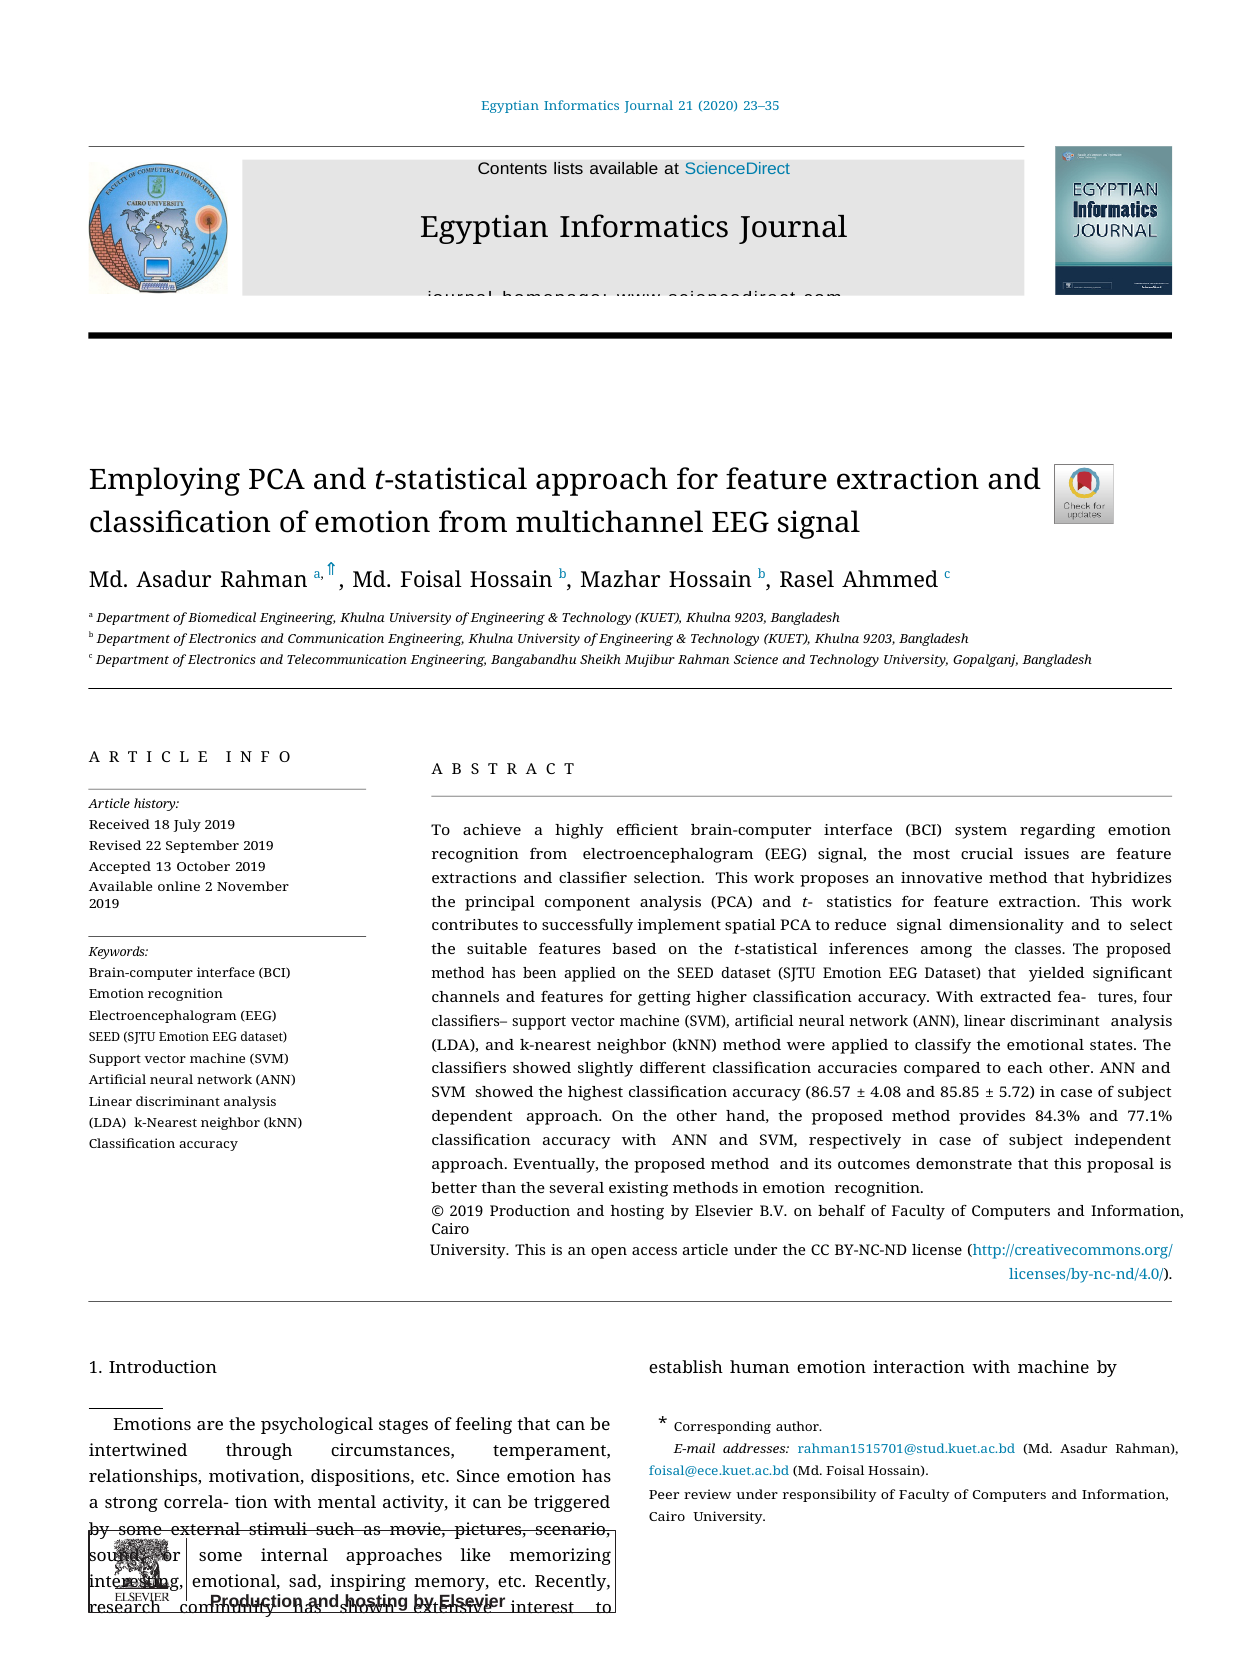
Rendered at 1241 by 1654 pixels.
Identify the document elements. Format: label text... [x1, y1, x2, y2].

picture [513, 102, 520, 110]
text Available online 2 November 2019 [88, 878, 313, 913]
picture [905, 1444, 915, 1452]
text a b s t r a c t [431, 754, 1184, 779]
text To achieve a highly efficient brain-computer interface (BCI) system regarding emotion recognition from electroencephalogram (EEG) signal, the most crucial issues are feature extractions and classifier selection. This work proposes an innovative method that hybridizes the principal component analysis (PCA) and t- statistics for feature extraction. This work contributes to successfully implement spatial PCA to reduce signal dimensionality and to select the suitable features based on the t-statistical inferences among the classes. The proposed method has been applied on the SEED dataset (SJTU Emotion EEG Dataset) that yielded significant channels and features for getting higher classification accuracy. With extracted fea- tures, four classifiers– support vector machine (SVM), artificial neural network (ANN), linear discriminant analysis (LDA), and k-nearest neighbor (kNN) method were applied to classify the emotional states. The classifiers showed slightly different classification accuracies compared to each other. ANN and SVM showed the highest classification accuracy (86.57 ± 4.08 and 85.85 ± 5.72) in case of subject dependent approach. On the other hand, the proposed method provides 84.3% and 77.1% classification accuracy with ANN and SVM, respectively in case of subject independent approach. Eventually, the proposed method and its outcomes demonstrate that this proposal is better than the several existing methods in emotion recognition. [431, 820, 1172, 1197]
picture [557, 100, 563, 108]
text E-mail addresses: rahman1515701@stud.kuet.ac.bd (Md. Asadur Rahman), foisal@ece.kuet.ac.bd (Md. Foisal Hossain). [649, 1440, 1184, 1479]
text Peer review under responsibility of Faculty of Computers and Information, Cairo University. [649, 1486, 1184, 1525]
text Revised 22 September 2019 [88, 837, 313, 854]
text Keywords: [88, 943, 313, 960]
text licenses/by-nc-nd/4.0/). [399, 1263, 1172, 1283]
picture [490, 103, 497, 110]
picture [757, 568, 764, 578]
picture [1005, 1244, 1009, 1257]
text Brain-computer interface (BCI) Emotion recognition Electroencephalogram (EEG) SEED (SJTU Emotion EEG dataset) Support vector machine (SVM) Artificial neural network (ANN) [88, 964, 300, 1088]
text c Department of Electronics and Telecommunication Engineering, Bangabandhu Sheikh Mujibur Rahman Science and Technology University, Gopalganj, Bangladesh [89, 651, 1184, 668]
text a r t i c l e i n f o [89, 742, 313, 767]
text a Department of Biomedical Engineering, Khulna University of Engineering & Technology (KUET), Khulna 9203, Bangladesh [89, 609, 1184, 627]
list Introduction [89, 1356, 612, 1378]
picture [1054, 464, 1114, 524]
picture [558, 568, 565, 578]
picture [1008, 1443, 1013, 1453]
picture [88, 162, 228, 294]
text Linear discriminant analysis (LDA) k-Nearest neighbor (kNN) Classification accuracy [88, 1093, 307, 1153]
picture [685, 1466, 696, 1477]
picture [497, 103, 510, 113]
picture [1055, 146, 1173, 295]
text Md. Asadur Rahman a,⇑, Md. Foisal Hossain b, Mazhar Hossain b, Rasel Ahmmed c [89, 556, 1184, 594]
text Emotions are the psychological stages of feeling that can be intertwined through circumstances, temperament, relationships, motivation, dispositions, etc. Since emotion has a strong correla- tion with mental activity, it can be triggered by some external stimuli such as movie, pictures, scenario, sound, or some internal approaches like memorizing interesting, emotional, sad, inspiring memory, etc. Recently, research community has shown extensive interest to establish human emotion interaction with machine by [88, 1407, 612, 1530]
text Egyptian Informatics Journal 21 (2020) 23–35 [97, 97, 1164, 114]
text Article history: [88, 796, 313, 813]
picture [1159, 1268, 1163, 1281]
picture [1066, 1268, 1071, 1281]
picture [624, 101, 629, 113]
picture [1134, 1268, 1138, 1281]
text b Department of Electronics and Communication Engineering, Khulna University of Engineering & Technology (KUET), Khulna 9203, Bangladesh [89, 630, 1184, 647]
picture [1168, 1244, 1172, 1257]
picture [1009, 1244, 1013, 1257]
picture [648, 1465, 654, 1473]
text © 2019 Production and hosting by Elsevier B.V. on behalf of Faculty of Computers and Information, Cairo [431, 1201, 1184, 1238]
text Employing PCA and t-statistical approach for feature extraction and classification of emotion from multichannel EEG signal [88, 459, 1139, 540]
picture [972, 1445, 977, 1453]
picture [722, 1465, 735, 1475]
picture [948, 1443, 961, 1453]
text Emotions are the psychological stages of feeling that can be intertwined through circumstances, temperament, relationships, motivation, dispositions, etc. Since emotion has a strong correla- tion with mental activity, it can be triggered by some external stimuli such as movie, pictures, scenario, sound, or some internal approaches like memorizing interesting, emotional, sad, inspiring memory, etc. Recently, research community has shown extensive interest to establish human emotion interaction with machine by [90, 1531, 612, 1612]
text Accepted 13 October 2019 [88, 858, 313, 875]
text University. This is an open access article under the CC BY-NC-ND license (http://creativecommons.org/ [399, 1240, 1172, 1260]
text Received 18 July 2019 [88, 816, 313, 833]
text * Corresponding author. [658, 1412, 1184, 1436]
picture [782, 1465, 787, 1475]
picture [904, 1450, 913, 1455]
